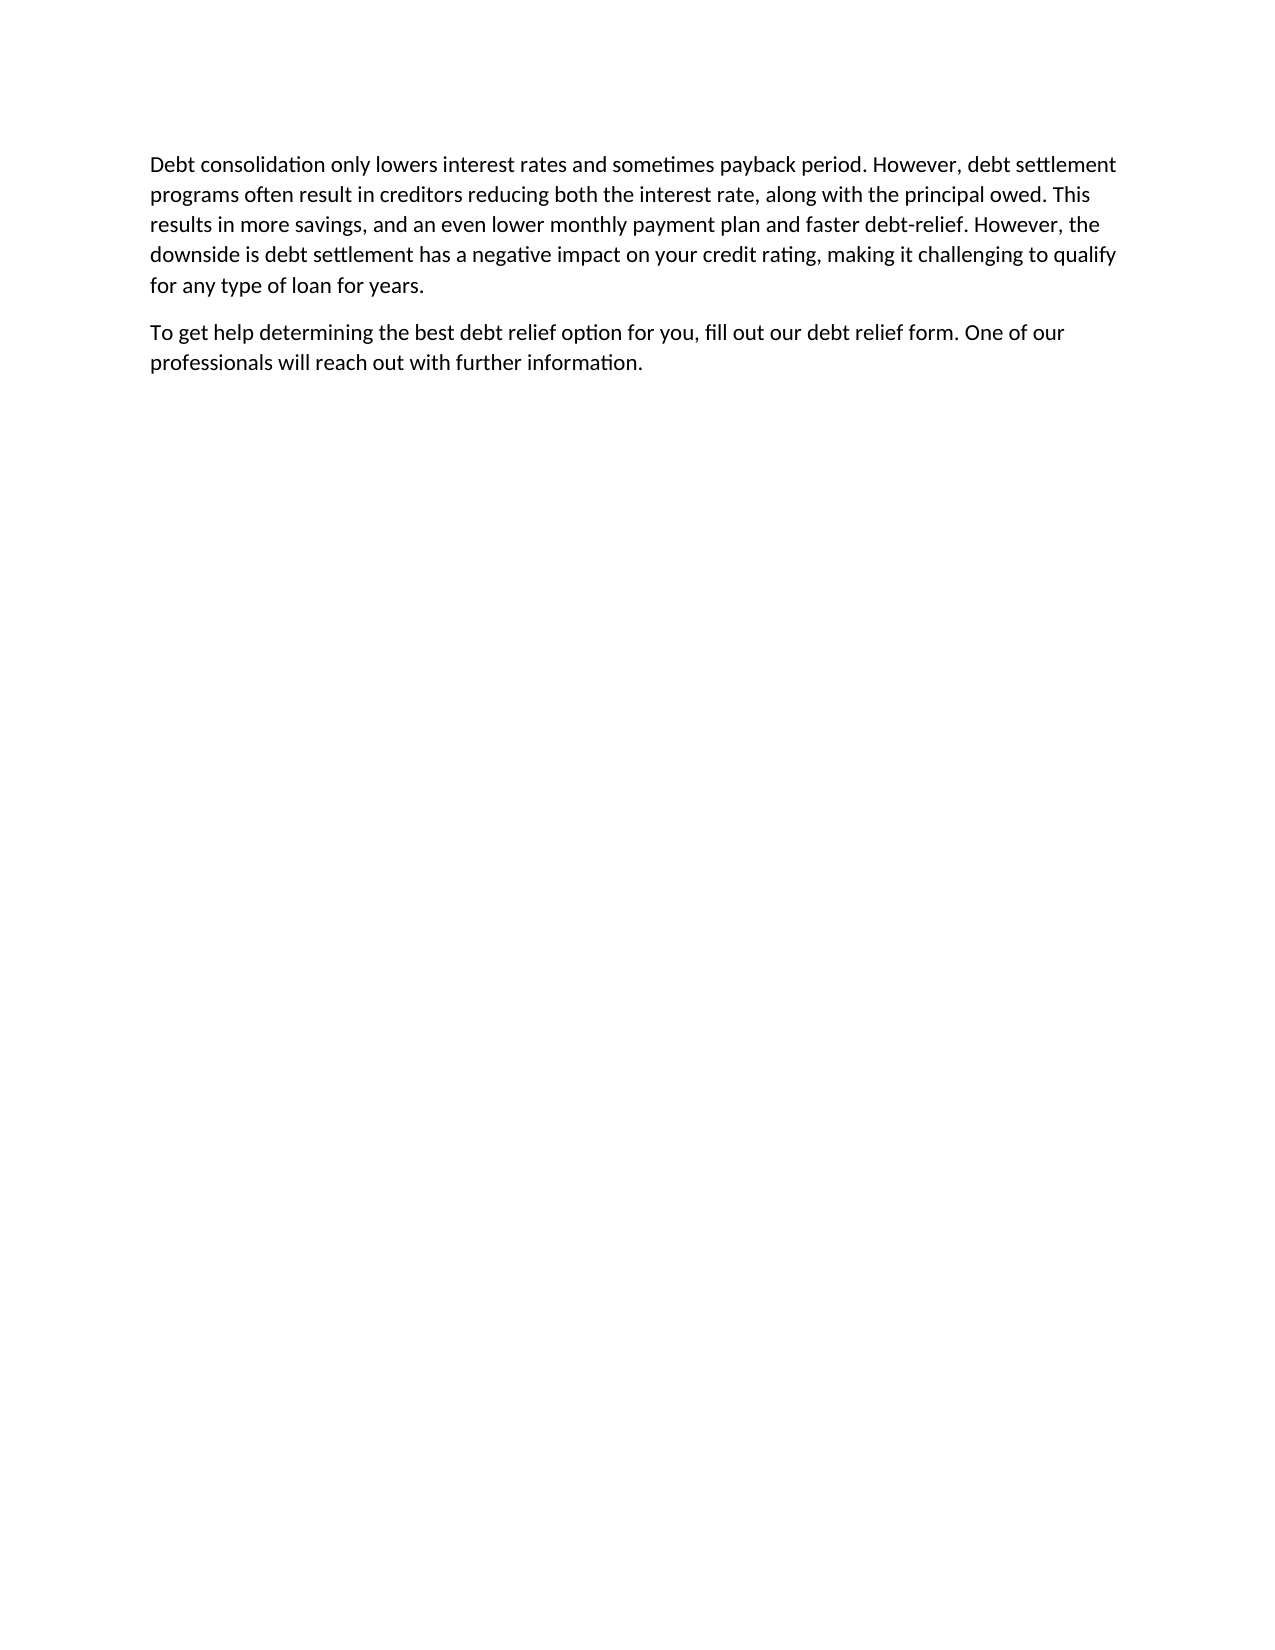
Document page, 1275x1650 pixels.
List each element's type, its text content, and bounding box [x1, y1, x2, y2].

text To get help determining the best debt relief option for you, fill out our debt relief form. One of our professionals will reach out with further information. [150, 318, 1125, 376]
text Debt consolidation only lowers interest rates and sometimes payback period. However, debt settlement programs often result in creditors reducing both the interest rate, along with the principal owed. This results in more savings, and an even lower monthly payment plan and faster debt-relief. However, the downside is debt settlement has a negative impact on your credit rating, making it challenging to qualify for any type of loan for years. [150, 150, 1125, 299]
